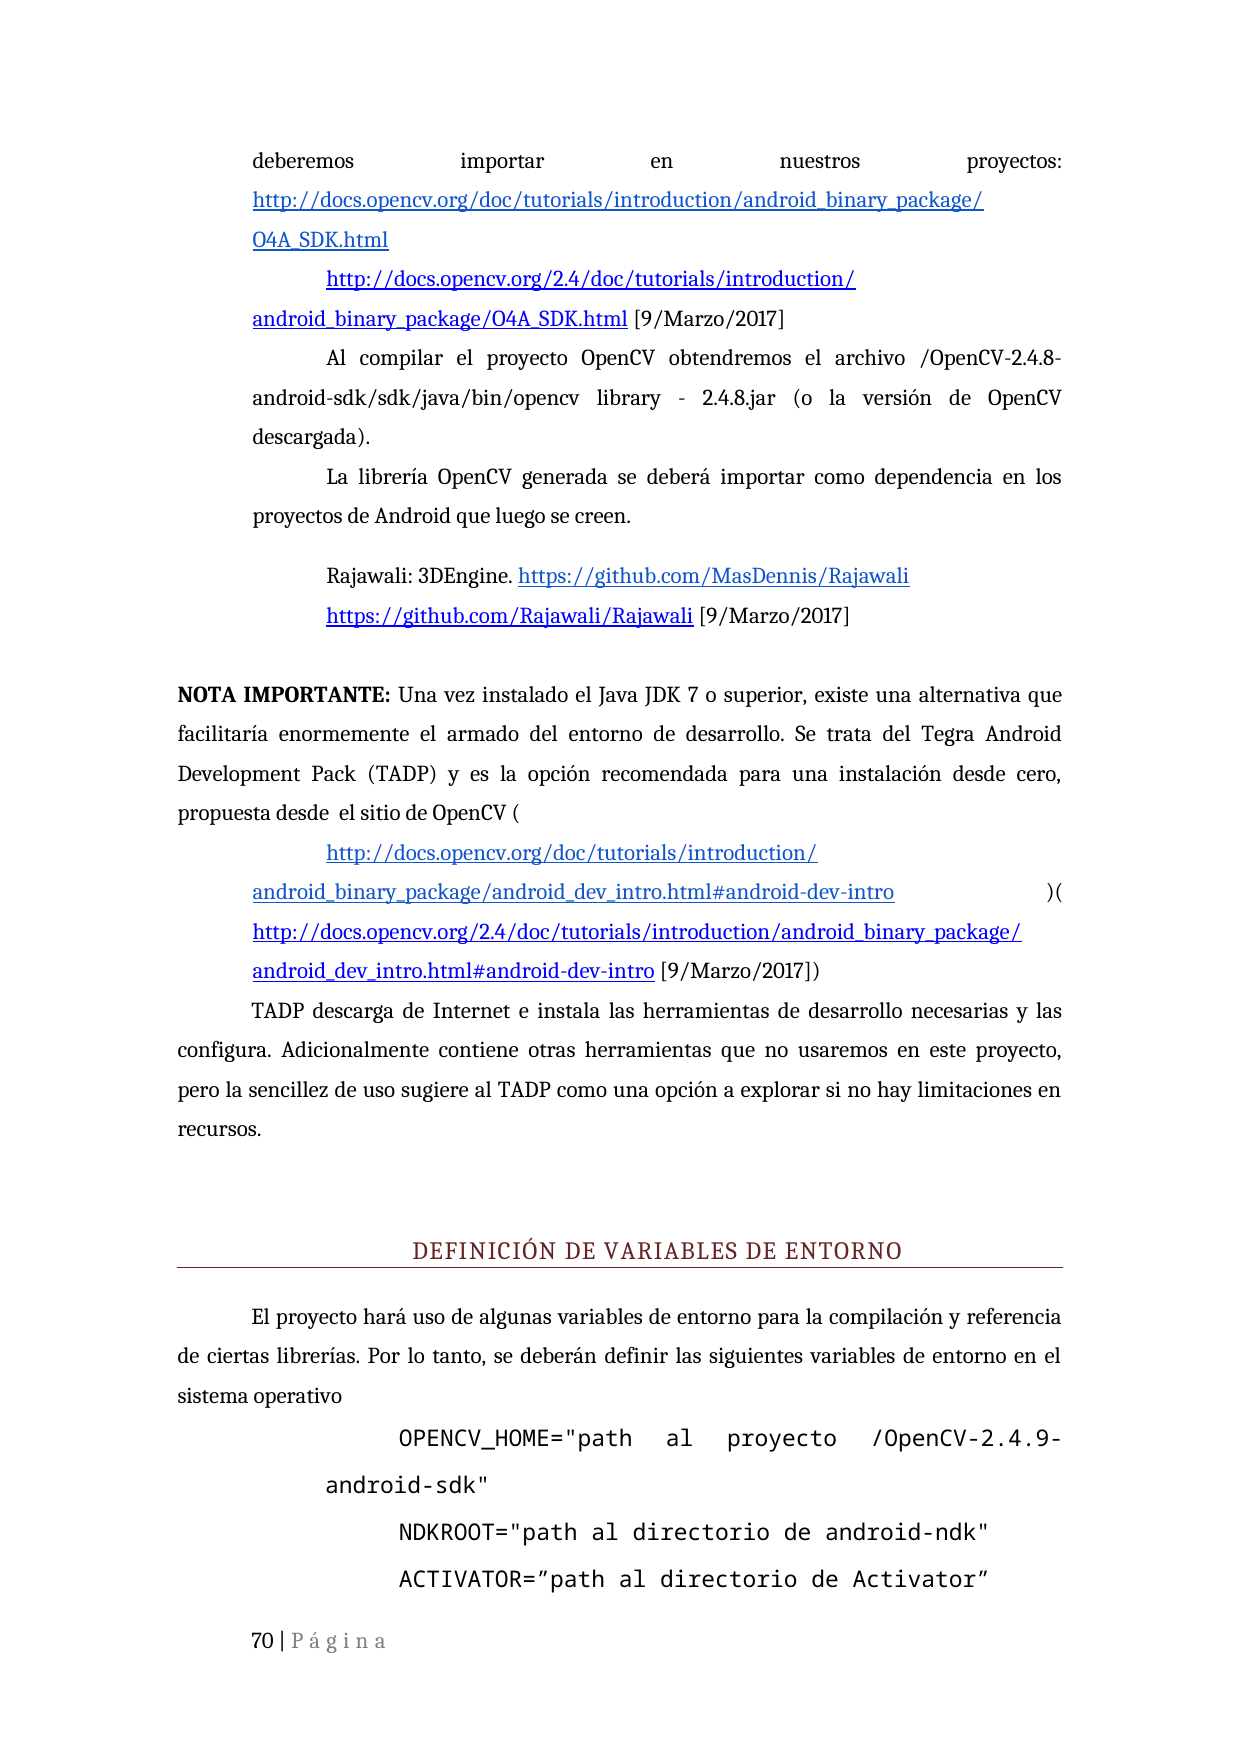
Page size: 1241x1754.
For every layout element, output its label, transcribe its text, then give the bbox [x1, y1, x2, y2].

list La librería OpenCV generada se deberá importar como dependencia en los proyectos de Android que luego se creen. [252, 463, 1063, 529]
text http://docs.opencv.org/doc/tutorials/introduction/android_binary_package/android_dev_intro.html#android-dev-intro )( http://docs.opencv.org/2.4/doc/tutorials/introduction/android_binary_package/android_dev_intro.html#android-dev-intro [9/Marzo/2017]) [252, 839, 1063, 984]
list Al compilar el proyecto OpenCV obtendremos el archivo /OpenCV-2.4.8-android-sdk/sdk/java/bin/opencv library - 2.4.8.jar (o la versión de OpenCV descargada). [252, 345, 1063, 450]
text TADP descarga de Internet e instala las herramientas de desarrollo necesarias y las configura. Adicionalmente contiene otras herramientas que no usaremos en este proyecto, pero la sencillez de uso sugiere al TADP como una opción a explorar si no hay limitaciones en recursos. [177, 997, 1063, 1142]
text NOTA IMPORTANTE: Una vez instalado el Java JDK 7 o superior, existe una alternativa que facilitaría enormemente el armado del entorno de desarrollo. Se trata del Tegra Android Development Pack (TADP) y es la opción recomendada para una instalación desde cero, propuesta desde el sitio de OpenCV ( [177, 682, 1063, 826]
text OPENCV_HOME="path al proyecto /OpenCV-2.4.9-android-sdk" [325, 1422, 1063, 1500]
subtitle Definición de variables de entorno [177, 1237, 1063, 1267]
text El proyecto hará uso de algunas variables de entorno para la compilación y referencia de ciertas librerías. Por lo tanto, se deberán definir las siguientes variables de entorno en el sistema operativo [177, 1304, 1063, 1409]
text Rajawali: 3DEngine. https://github.com/MasDennis/Rajawali [252, 563, 1063, 589]
text ACTIVATOR=”path al directorio de Activator” [325, 1563, 1063, 1594]
text NDKROOT="path al directorio de android-ndk" [325, 1516, 1063, 1547]
list Iniciar Android ADT y seguir los pasos descriptos en la siguiente guía de OpenCV para importar los proyectos OpenCV y compilar la librería que luego deberemos importar en nuestros proyectos: http://docs.opencv.org/doc/tutorials/introduction/android_binary_package/O4A_SDK.html [252, 148, 1063, 253]
list http://docs.opencv.org/2.4/doc/tutorials/introduction/android_binary_package/O4A_SDK.html [9/Marzo/2017] [252, 266, 1063, 332]
text https://github.com/Rajawali/Rajawali [9/Marzo/2017] [252, 603, 1063, 629]
